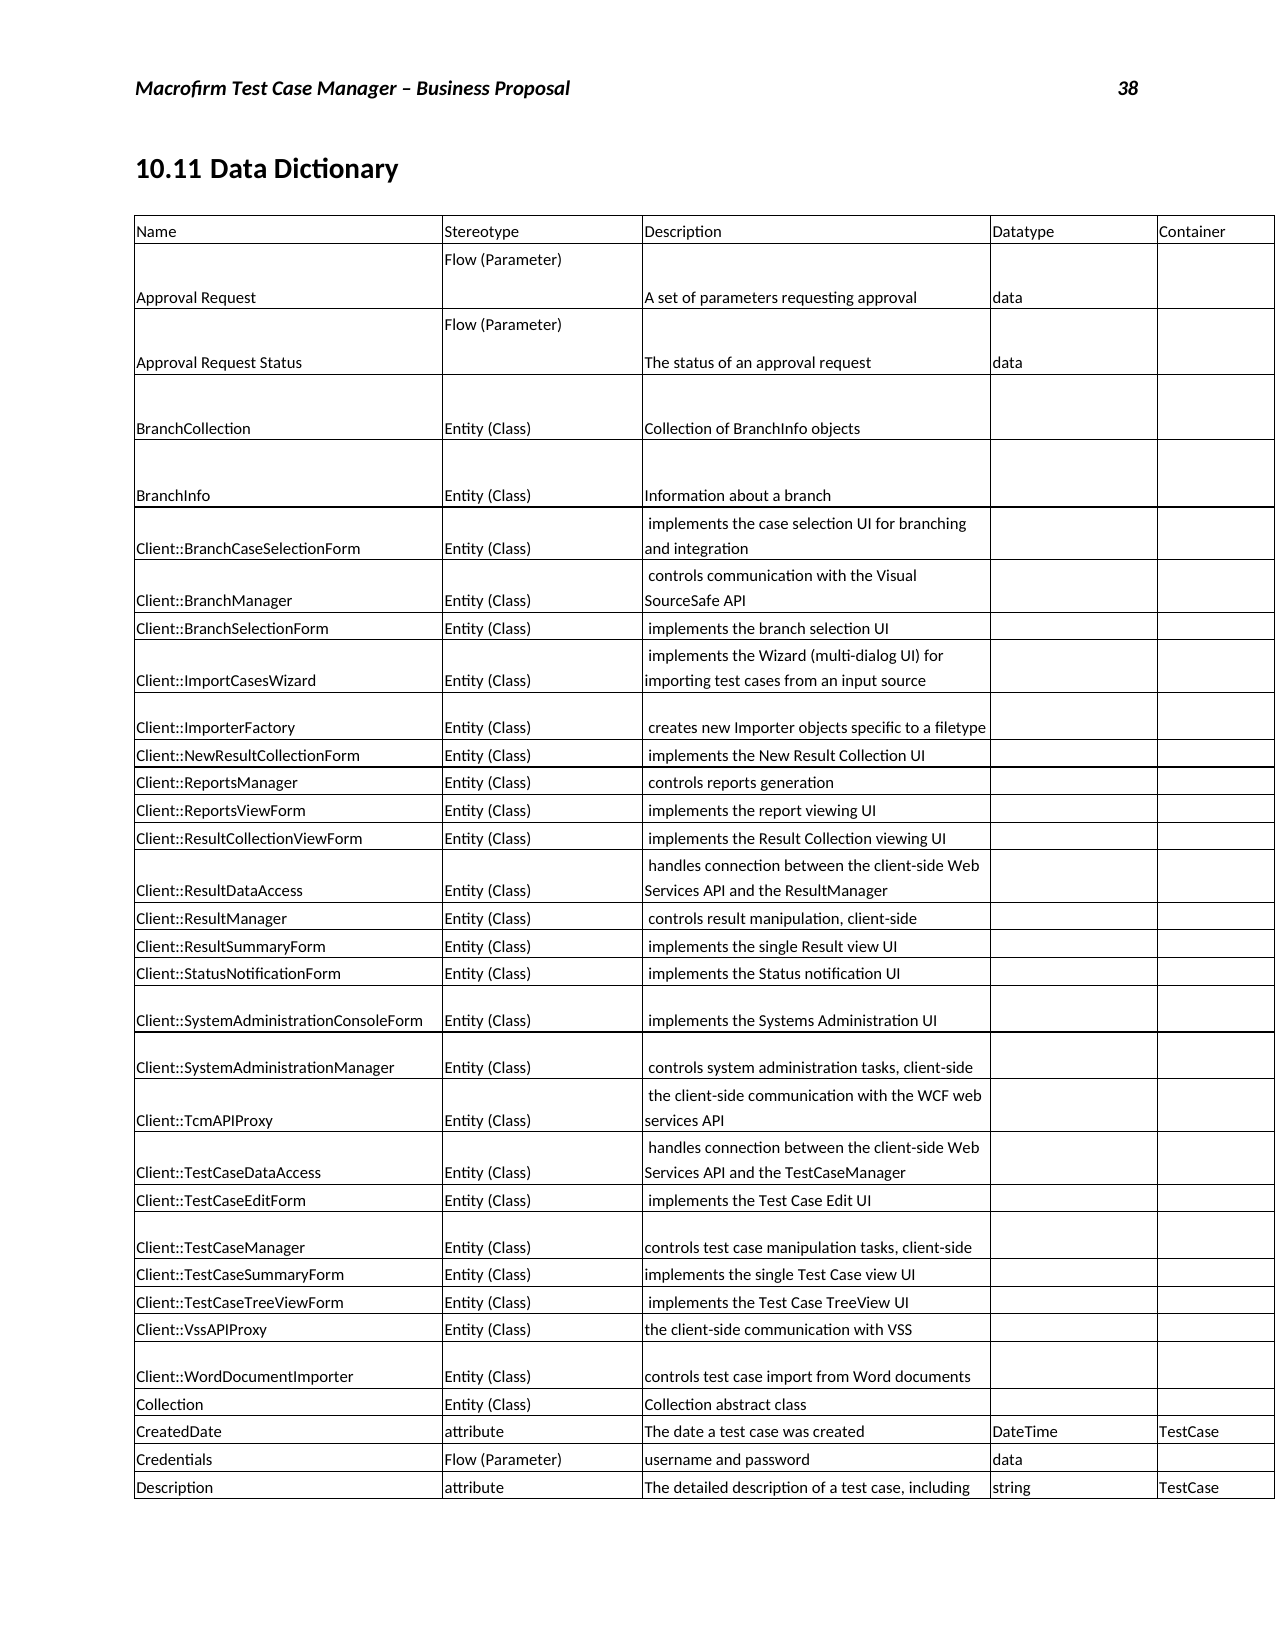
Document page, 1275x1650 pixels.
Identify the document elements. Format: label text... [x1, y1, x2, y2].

table_cell implements the Result Collection viewing UI [643, 823, 990, 849]
table_cell Approval Request Status [135, 309, 442, 374]
table_cell string [991, 1472, 1157, 1498]
table_cell implements the Test Case Edit UI [643, 1185, 990, 1211]
table_cell Client::TestCaseSummaryForm [135, 1259, 442, 1286]
table_cell implements the Status notification UI [643, 958, 990, 984]
table_cell [1158, 768, 1274, 794]
table_cell the client-side communication with the WCF web services API [643, 1079, 990, 1131]
table_cell implements the report viewing UI [643, 795, 990, 822]
table_cell [991, 640, 1157, 692]
table_cell Entity (Class) [443, 1079, 642, 1131]
table_cell [1158, 1212, 1274, 1258]
table_header Name [135, 216, 442, 242]
table_cell Client::ResultSummaryForm [135, 930, 442, 957]
table_cell [1158, 1287, 1274, 1313]
table_cell Description [135, 1472, 442, 1498]
table_cell [1158, 740, 1274, 766]
table_cell Client::BranchManager [135, 560, 442, 612]
table_header Description [643, 216, 990, 242]
table_cell data [991, 1444, 1157, 1471]
table_cell Client::ImportCasesWizard [135, 640, 442, 692]
table_cell DateTime [991, 1416, 1157, 1443]
table_cell [991, 375, 1157, 439]
table_cell [1158, 1259, 1274, 1286]
table_cell [991, 440, 1157, 506]
table_cell [991, 823, 1157, 849]
table_cell Entity (Class) [443, 903, 642, 929]
table_cell data [991, 309, 1157, 374]
table_cell implements the single Result view UI [643, 930, 990, 957]
table_cell [991, 1033, 1157, 1078]
table_cell Client::WordDocumentImporter [135, 1342, 442, 1388]
table_cell Entity (Class) [443, 1212, 642, 1258]
table_cell [1158, 850, 1274, 902]
table_cell Entity (Class) [443, 1314, 642, 1341]
table_cell attribute [443, 1416, 642, 1443]
table_cell controls test case manipulation tasks, client-side [643, 1212, 990, 1258]
table_cell implements the branch selection UI [643, 613, 990, 639]
table_cell attribute [443, 1472, 642, 1498]
table_cell Information about a branch [643, 440, 990, 506]
table_cell Client::TcmAPIProxy [135, 1079, 442, 1131]
table_header Datatype [991, 216, 1157, 242]
table_cell controls result manipulation, client-side [643, 903, 990, 929]
table_cell Entity (Class) [443, 613, 642, 639]
table_cell [1158, 309, 1274, 374]
table_cell [991, 613, 1157, 639]
table_cell Client::NewResultCollectionForm [135, 740, 442, 766]
table_cell implements the Systems Administration UI [643, 986, 990, 1031]
table_cell [991, 795, 1157, 822]
table_cell [991, 958, 1157, 984]
table_cell Client::ReportsManager [135, 768, 442, 794]
table_cell Flow (Parameter) [443, 1444, 642, 1471]
table_cell Client::BranchSelectionForm [135, 613, 442, 639]
table_cell [991, 930, 1157, 957]
table_cell controls communication with the Visual SourceSafe API [643, 560, 990, 612]
table_cell TestCase [1158, 1472, 1274, 1498]
table_cell controls system administration tasks, client-side [643, 1033, 990, 1078]
table_cell username and password [643, 1444, 990, 1471]
table_cell Client::VssAPIProxy [135, 1314, 442, 1341]
table_cell implements the New Result Collection UI [643, 740, 990, 766]
table_cell Entity (Class) [443, 560, 642, 612]
table_header Container [1158, 216, 1274, 242]
table_cell [1158, 1389, 1274, 1415]
table_cell BranchCollection [135, 375, 442, 439]
table_cell Client::TestCaseEditForm [135, 1185, 442, 1211]
table_cell Entity (Class) [443, 768, 642, 794]
table_cell [991, 1342, 1157, 1388]
table_cell BranchInfo [135, 440, 442, 506]
table_cell Client::ReportsViewForm [135, 795, 442, 822]
table_cell Entity (Class) [443, 1185, 642, 1211]
table_cell [1158, 823, 1274, 849]
table_cell [1158, 1314, 1274, 1341]
table_cell [1158, 1033, 1274, 1078]
table_cell [1158, 613, 1274, 639]
table_cell Collection abstract class [643, 1389, 990, 1415]
table_cell Client::ResultCollectionViewForm [135, 823, 442, 849]
table_cell Entity (Class) [443, 693, 642, 739]
table_cell [1158, 1079, 1274, 1131]
table_cell [1158, 1185, 1274, 1211]
table_cell [991, 903, 1157, 929]
table_cell controls reports generation [643, 768, 990, 794]
table_cell Client::TestCaseManager [135, 1212, 442, 1258]
table_cell Entity (Class) [443, 1033, 642, 1078]
table_cell Entity (Class) [443, 440, 642, 506]
table_cell [1158, 440, 1274, 506]
table_cell The date a test case was created [643, 1416, 990, 1443]
table_cell [1158, 795, 1274, 822]
table_cell Client::StatusNotificationForm [135, 958, 442, 984]
table_cell [991, 560, 1157, 612]
table_cell [991, 693, 1157, 739]
table_cell [991, 1185, 1157, 1211]
table_cell [1158, 930, 1274, 957]
table_cell Client::TestCaseDataAccess [135, 1132, 442, 1183]
table_cell Entity (Class) [443, 640, 642, 692]
table_cell [1158, 375, 1274, 439]
table_header Stereotype [443, 216, 642, 242]
table_cell Approval Request [135, 244, 442, 308]
table_cell [991, 1079, 1157, 1131]
table_cell [991, 1389, 1157, 1415]
table_cell Entity (Class) [443, 850, 642, 902]
table_cell implements the Test Case TreeView UI [643, 1287, 990, 1313]
table_cell Client::SystemAdministrationManager [135, 1033, 442, 1078]
table_cell [1158, 1132, 1274, 1183]
table_cell Client::ImporterFactory [135, 693, 442, 739]
table_cell Entity (Class) [443, 958, 642, 984]
table_cell [991, 850, 1157, 902]
table_cell data [991, 244, 1157, 308]
table_cell implements the case selection UI for branching and integration [643, 508, 990, 559]
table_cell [643, 1472, 990, 1498]
table_cell [991, 1132, 1157, 1183]
table_cell [991, 986, 1157, 1031]
table_cell Collection [135, 1389, 442, 1415]
table_cell Entity (Class) [443, 930, 642, 957]
table_cell [1158, 508, 1274, 559]
table_cell Entity (Class) [443, 1287, 642, 1313]
table_cell Entity (Class) [443, 508, 642, 559]
table_cell [1158, 560, 1274, 612]
table_cell [1158, 903, 1274, 929]
table_cell Client::BranchCaseSelectionForm [135, 508, 442, 559]
table_cell [991, 1287, 1157, 1313]
table_cell implements the single Test Case view UI [643, 1259, 990, 1286]
table_cell [1158, 693, 1274, 739]
table_cell TestCase [1158, 1416, 1274, 1443]
table_cell Entity (Class) [443, 1132, 642, 1183]
table_cell Flow (Parameter) [443, 244, 642, 308]
table_cell Client::SystemAdministrationConsoleForm [135, 986, 442, 1031]
table_cell Entity (Class) [443, 795, 642, 822]
table_cell the client-side communication with VSS [643, 1314, 990, 1341]
table_cell Entity (Class) [443, 986, 642, 1031]
table_cell [991, 1259, 1157, 1286]
table_cell [991, 768, 1157, 794]
table_cell [991, 1212, 1157, 1258]
table_cell A set of parameters requesting approval [643, 244, 990, 308]
table_cell Client::ResultManager [135, 903, 442, 929]
table_cell creates new Importer objects specific to a filetype [643, 693, 990, 739]
table_cell [1158, 986, 1274, 1031]
table_cell [991, 508, 1157, 559]
table_cell [991, 740, 1157, 766]
table_cell Entity (Class) [443, 823, 642, 849]
table_cell Client::ResultDataAccess [135, 850, 442, 902]
table_cell CreatedDate [135, 1416, 442, 1443]
table_cell handles connection between the client-side Web Services API and the TestCaseManager [643, 1132, 990, 1183]
table_cell [1158, 640, 1274, 692]
table_cell Collection of BranchInfo objects [643, 375, 990, 439]
table_cell Entity (Class) [443, 375, 642, 439]
table_cell Entity (Class) [443, 1259, 642, 1286]
table_cell controls test case import from Word documents [643, 1342, 990, 1388]
table_cell [1158, 1444, 1274, 1471]
table_cell [1158, 958, 1274, 984]
table_cell implements the Wizard (multi-dialog UI) for importing test cases from an input source [643, 640, 990, 692]
table_cell [991, 1314, 1157, 1341]
table_cell Credentials [135, 1444, 442, 1471]
table_cell [1158, 244, 1274, 308]
table_cell handles connection between the client-side Web Services API and the ResultManager [643, 850, 990, 902]
table_cell Flow (Parameter) [443, 309, 642, 374]
table_cell Entity (Class) [443, 1389, 642, 1415]
table_cell Entity (Class) [443, 1342, 642, 1388]
table_cell Entity (Class) [443, 740, 642, 766]
table_cell Client::TestCaseTreeViewForm [135, 1287, 442, 1313]
subtitle Data Dictionary [135, 150, 1140, 186]
table_cell [1158, 1342, 1274, 1388]
table_cell The status of an approval request [643, 309, 990, 374]
